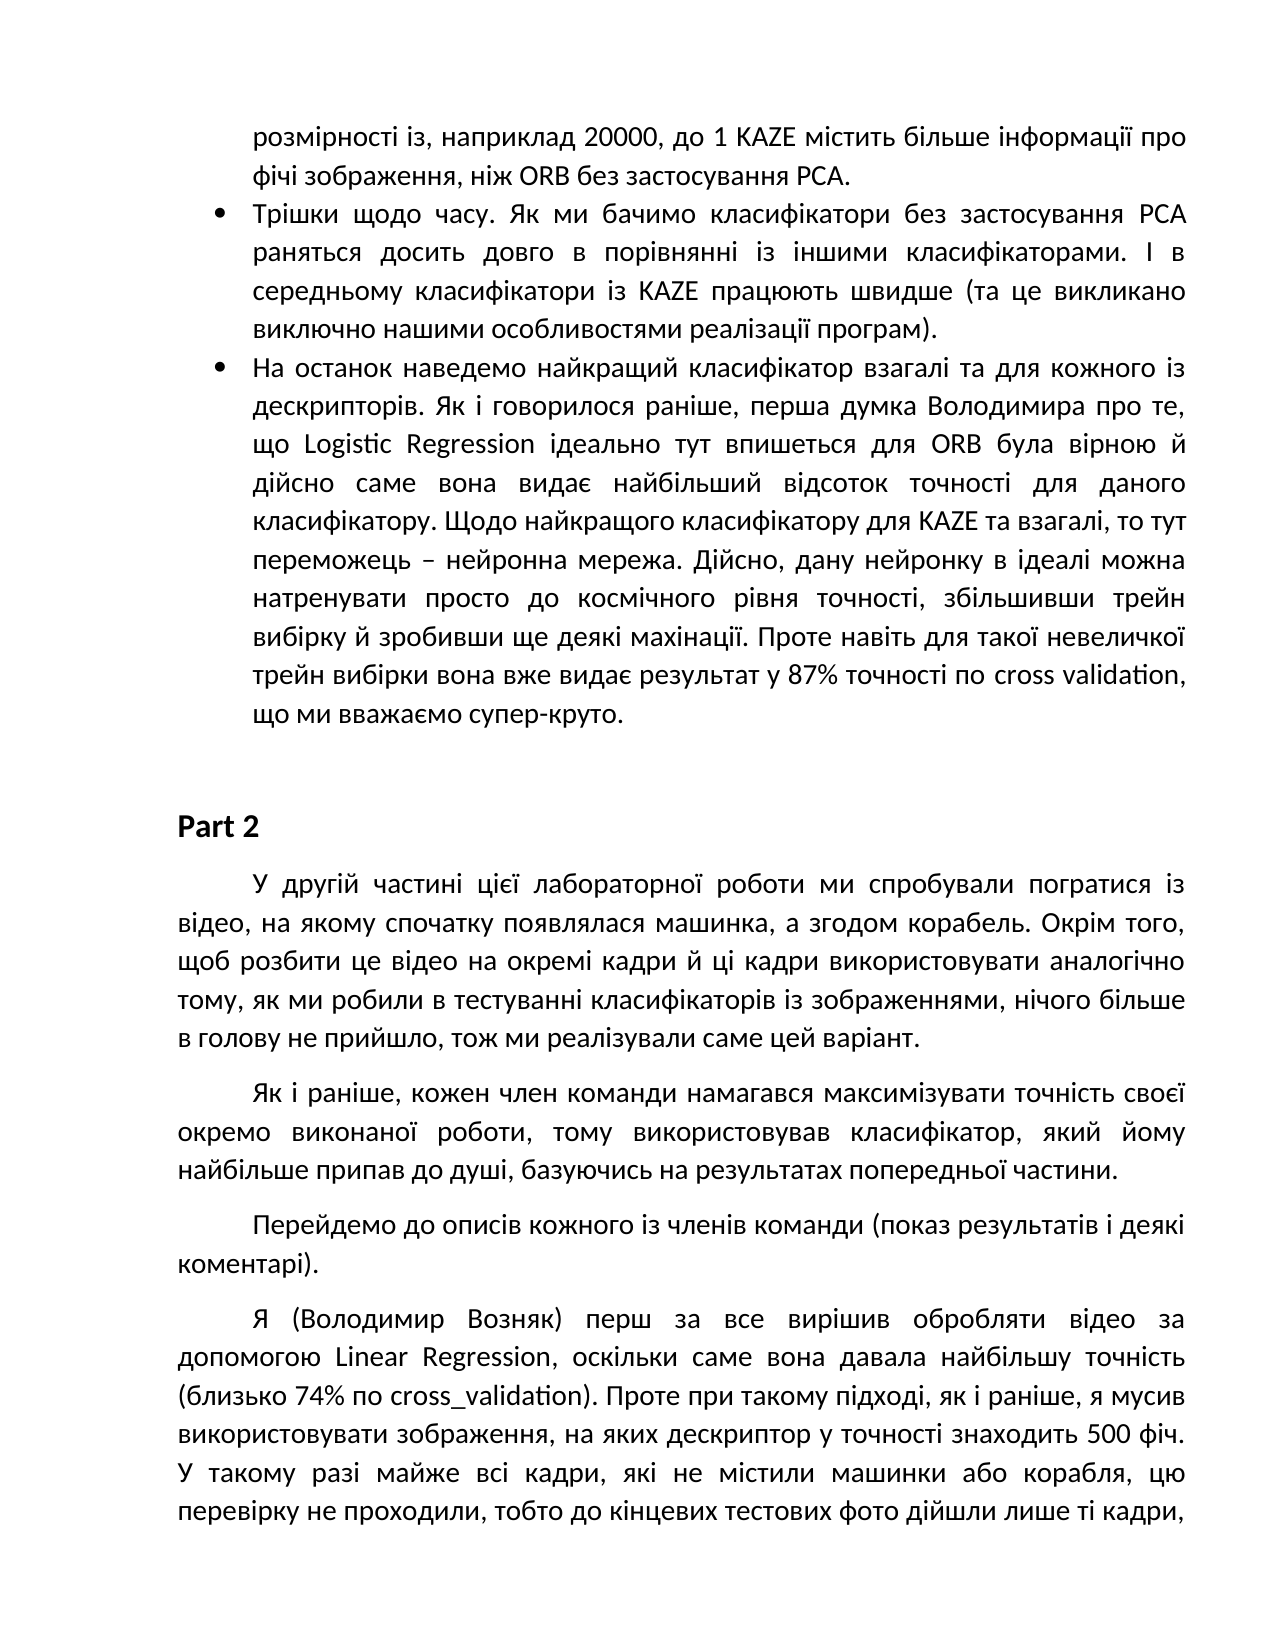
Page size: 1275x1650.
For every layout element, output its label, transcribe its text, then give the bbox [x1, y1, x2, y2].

text Part 2 [177, 805, 1186, 846]
list На останок наведемо найкращий класифікатор взагалі та для кожного із дескрипторів. Як і говорилося раніше, перша думка Володимира про те, що Logistic Regression ідеально тут впишеться для ORB була вірною й дійсно саме вона видає найбільший відсоток точності для даного класифікатору. Щодо найкращого класифікатору для KAZE та взагалі, то тут переможець – нейронна мережа. Дійсно, дану нейронку в ідеалі можна натренувати просто до космічного рівня точності, збільшивши трейн вибірку й зробивши ще деякі махінації. Проте навіть для такої невеличкої трейн вибірки вона вже видає результат у 87% точності по cross validation, що ми вважаємо супер-круто. [215, 349, 1186, 730]
text Як і раніше, кожен член команди намагався максимізувати точність своєї окремо виконаної роботи, тому використовував класифікатор, який йому найбільше припав до душі, базуючись на результатах попередньої частини. [177, 1074, 1186, 1187]
list Трішки щодо часу. Як ми бачимо класифікатори без застосування PCA раняться досить довго в порівнянні із іншими класифікаторами. І в середньому класифікатори із KAZE працюють швидше (та це викликано виключно нашими особливостями реалізації програм). [215, 195, 1186, 346]
text Перейдемо до описів кожного із членів команди (показ результатів і деякі коментарі). [177, 1206, 1186, 1280]
text У другій частині цієї лабораторної роботи ми спробували погратися із відео, на якому спочатку появлялася машинка, а згодом корабель. Окрім того, щоб розбити це відео на окремі кадри й ці кадри використовувати аналогічно тому, як ми робили в тестуванні класифікаторів із зображеннями, нічого більше в голову не прийшло, тож ми реалізували саме цей варіант. [177, 866, 1186, 1055]
